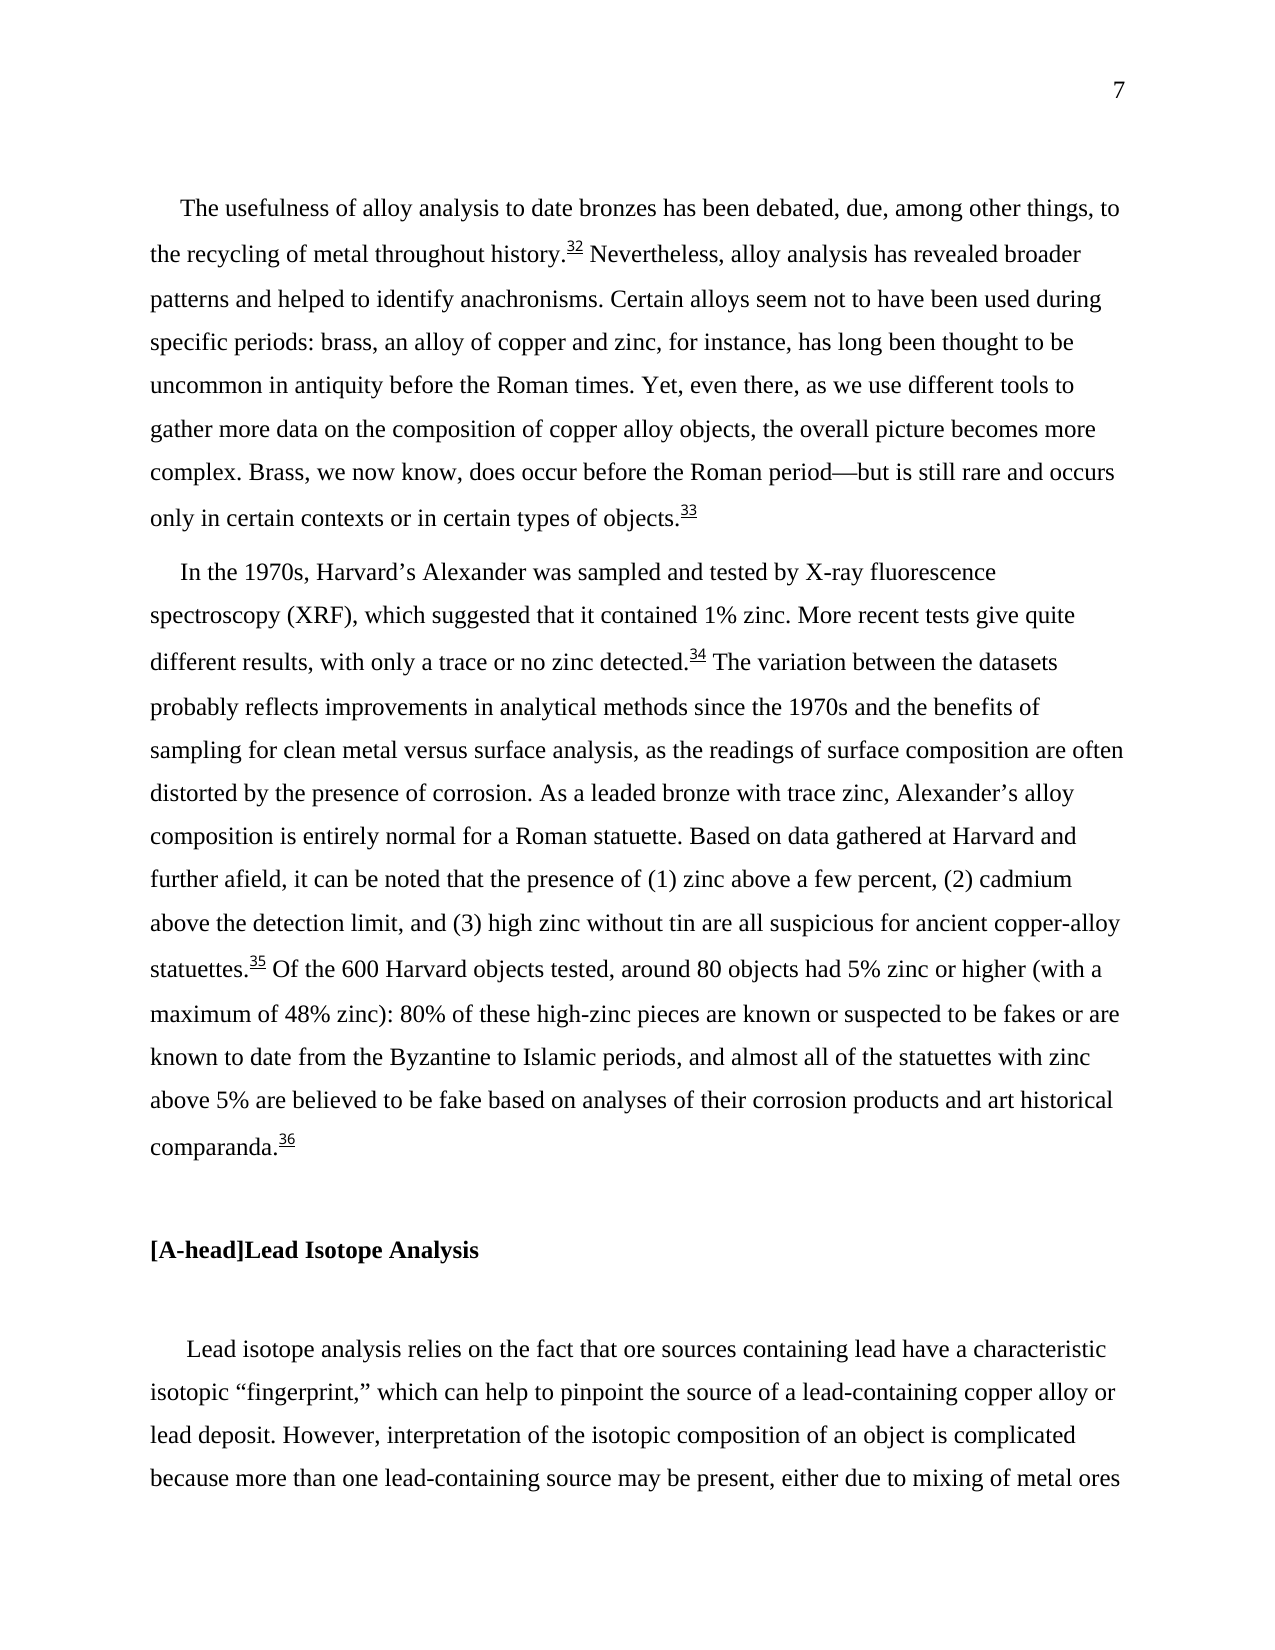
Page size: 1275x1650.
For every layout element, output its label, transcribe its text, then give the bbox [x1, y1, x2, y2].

text In the 1970s, Harvard’s Alexander was sampled and tested by X-ray fluorescence spectroscopy (XRF), which suggested that it contained 1% zinc. More recent tests give quite different results, with only a trace or no zinc detected. The variation between the datasets probably reflects improvements in analytical methods since the 1970s and the benefits of sampling for clean metal versus surface analysis, as the readings of surface composition are often distorted by the presence of corrosion. As a leaded bronze with trace zinc, Alexander’s alloy composition is entirely normal for a Roman statuette. Based on data gathered at Harvard and further afield, it can be noted that the presence of (1) zinc above a few percent, (2) cadmium above the detection limit, and (3) high zinc without tin are all suspicious for ancient copper-alloy statuettes. Of the 600 Harvard objects tested, around 80 objects had 5% zinc or higher (with a maximum of 48% zinc): 80% of these high-zinc pieces are known or suspected to be fakes or are known to date from the Byzantine to Islamic periods, and almost all of the statuettes with zinc above 5% are believed to be fake based on analyses of their corrosion products and art historical comparanda. [150, 557, 1125, 1163]
text The usefulness of alloy analysis to date bronzes has been debated, due, among other things, to the recycling of metal throughout history. Nevertheless, alloy analysis has revealed broader patterns and helped to identify anachronisms. Certain alloys seem not to have been used during specific periods: brass, an alloy of copper and zinc, for instance, has long been thought to be uncommon in antiquity before the Roman times. Yet, even there, as we use different tools to gather more data on the composition of copper alloy objects, the overall picture becomes more complex. Brass, we now know, does occur before the Roman period—but is still rare and occurs only in certain contexts or in certain types of objects. [150, 193, 1125, 534]
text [150, 1334, 1125, 1492]
text [A-head]Lead Isotope Analysis [150, 1235, 1125, 1264]
